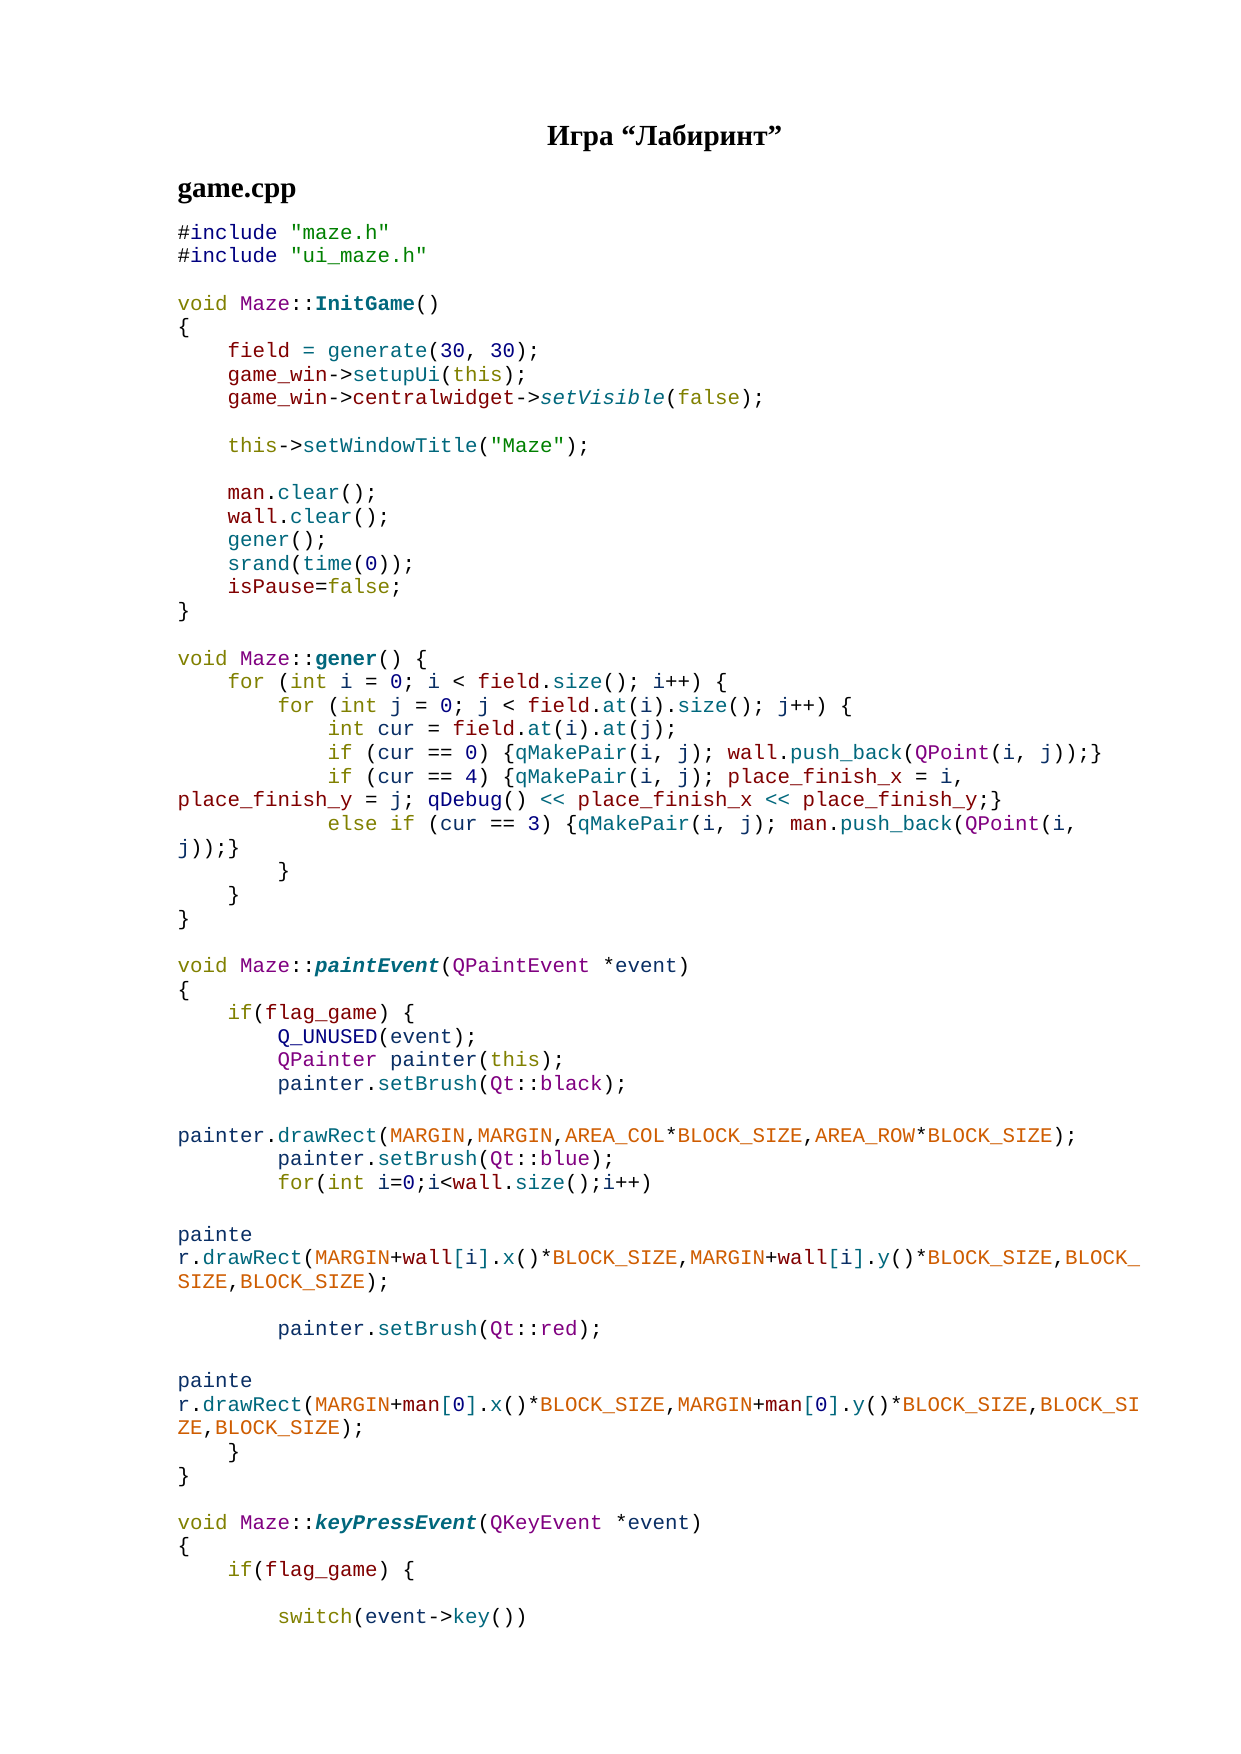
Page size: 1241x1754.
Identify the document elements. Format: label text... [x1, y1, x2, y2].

text srand(time(0)); [177, 553, 1152, 577]
text for (int i = 0; i < field.size(); i++) { [177, 671, 1152, 695]
text QPainter painter(this); [177, 1049, 1152, 1073]
text void Maze::paintEvent(QPaintEvent *event) [177, 955, 1152, 978]
text } [177, 884, 1152, 908]
text painter.drawRect(MARGIN+man[0].x()*BLOCK_SIZE,MARGIN+man[0].y()*BLOCK_SIZE,BLOCK_SIZE,BLOCK_SIZE); [177, 1342, 1152, 1441]
text switch(event->key()) [177, 1606, 1152, 1630]
text #include "maze.h" [177, 222, 1152, 246]
text } [177, 600, 1152, 624]
text } [177, 1464, 1152, 1488]
text for(int i=0;i<wall.size();i++) [177, 1172, 1152, 1196]
text #include "ui_maze.h" [177, 246, 1152, 269]
text if(flag_game) { [177, 1002, 1152, 1026]
text if(flag_game) { [177, 1559, 1152, 1583]
text void Maze::gener() { [177, 647, 1152, 671]
text man.clear(); [177, 482, 1152, 506]
text { [177, 316, 1152, 340]
text if (cur == 0) {qMakePair(i, j); wall.push_back(QPoint(i, j));} [177, 742, 1152, 766]
text gener(); [177, 529, 1152, 553]
text for (int j = 0; j < field.at(i).size(); j++) { [177, 695, 1152, 718]
text game.cpp [177, 170, 1152, 203]
text field = generate(30, 30); [177, 340, 1152, 364]
text void Maze::keyPressEvent(QKeyEvent *event) [177, 1512, 1152, 1536]
text if (cur == 4) {qMakePair(i, j); place_finish_x = i, place_finish_y = j; qDebug() << place_finish_x << place_finish_y;} [177, 766, 1152, 813]
text painter.drawRect(MARGIN+wall[i].x()*BLOCK_SIZE,MARGIN+wall[i].y()*BLOCK_SIZE,BLOCK_SIZE,BLOCK_SIZE); [177, 1196, 1152, 1295]
text this->setWindowTitle("Maze"); [177, 435, 1152, 458]
text wall.clear(); [177, 506, 1152, 529]
text int cur = field.at(i).at(j); [177, 718, 1152, 742]
text { [177, 1536, 1152, 1559]
text isPause=false; [177, 577, 1152, 600]
text game_win->setupUi(this); [177, 364, 1152, 387]
text painter.setBrush(Qt::black); [177, 1073, 1152, 1097]
text painter.drawRect(MARGIN,MARGIN,AREA_COL*BLOCK_SIZE,AREA_ROW*BLOCK_SIZE); [177, 1097, 1152, 1148]
text } [177, 860, 1152, 884]
text else if (cur == 3) {qMakePair(i, j); man.push_back(QPoint(i, j));} [177, 813, 1152, 860]
text Игра “Лабиринт” [177, 118, 1152, 152]
text } [177, 1441, 1152, 1464]
text { [177, 978, 1152, 1002]
text painter.setBrush(Qt::blue); [177, 1148, 1152, 1172]
text Q_UNUSED(event); [177, 1026, 1152, 1049]
text void Maze::InitGame() [177, 293, 1152, 316]
text painter.setBrush(Qt::red); [177, 1318, 1152, 1342]
text } [177, 908, 1152, 931]
text game_win->centralwidget->setVisible(false); [177, 387, 1152, 411]
